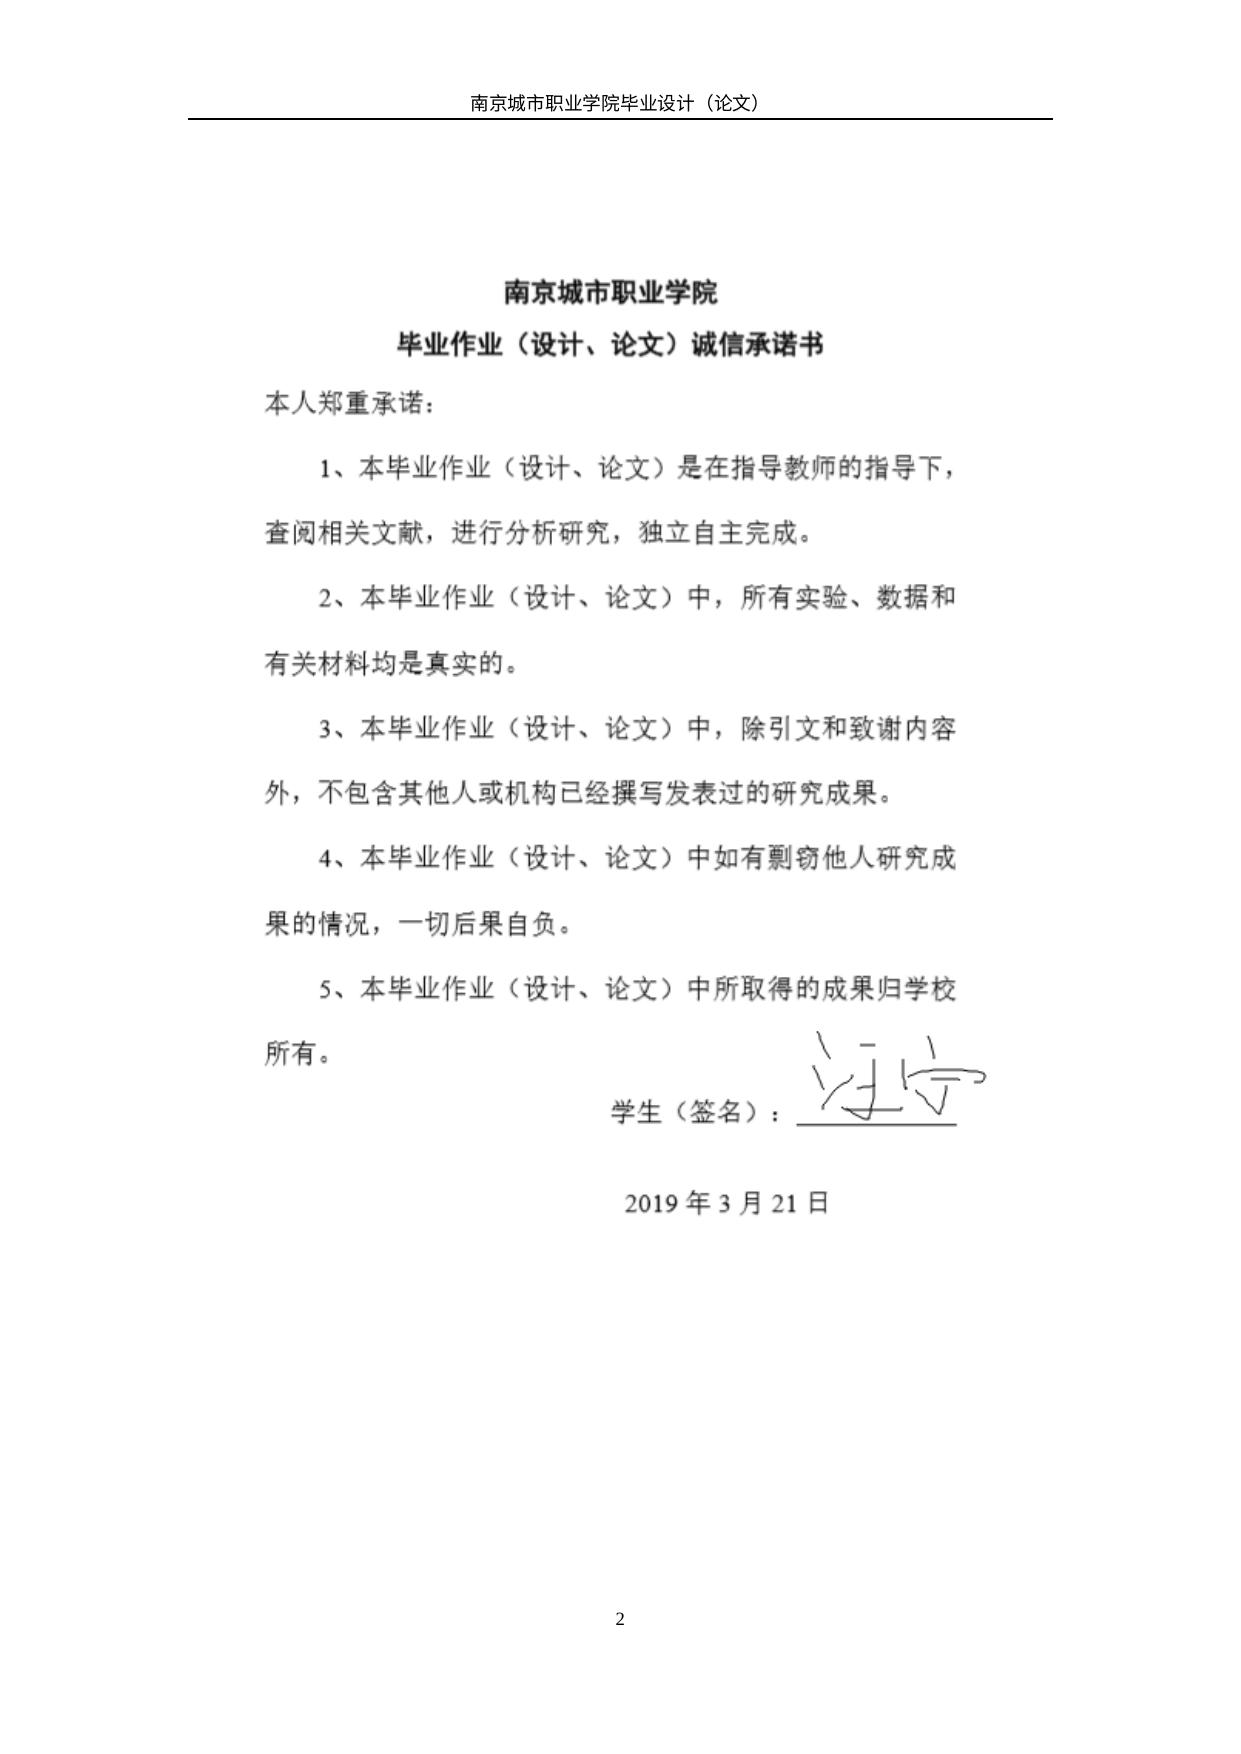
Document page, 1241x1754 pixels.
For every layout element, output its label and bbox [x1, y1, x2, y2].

picture [202, 207, 1039, 1255]
